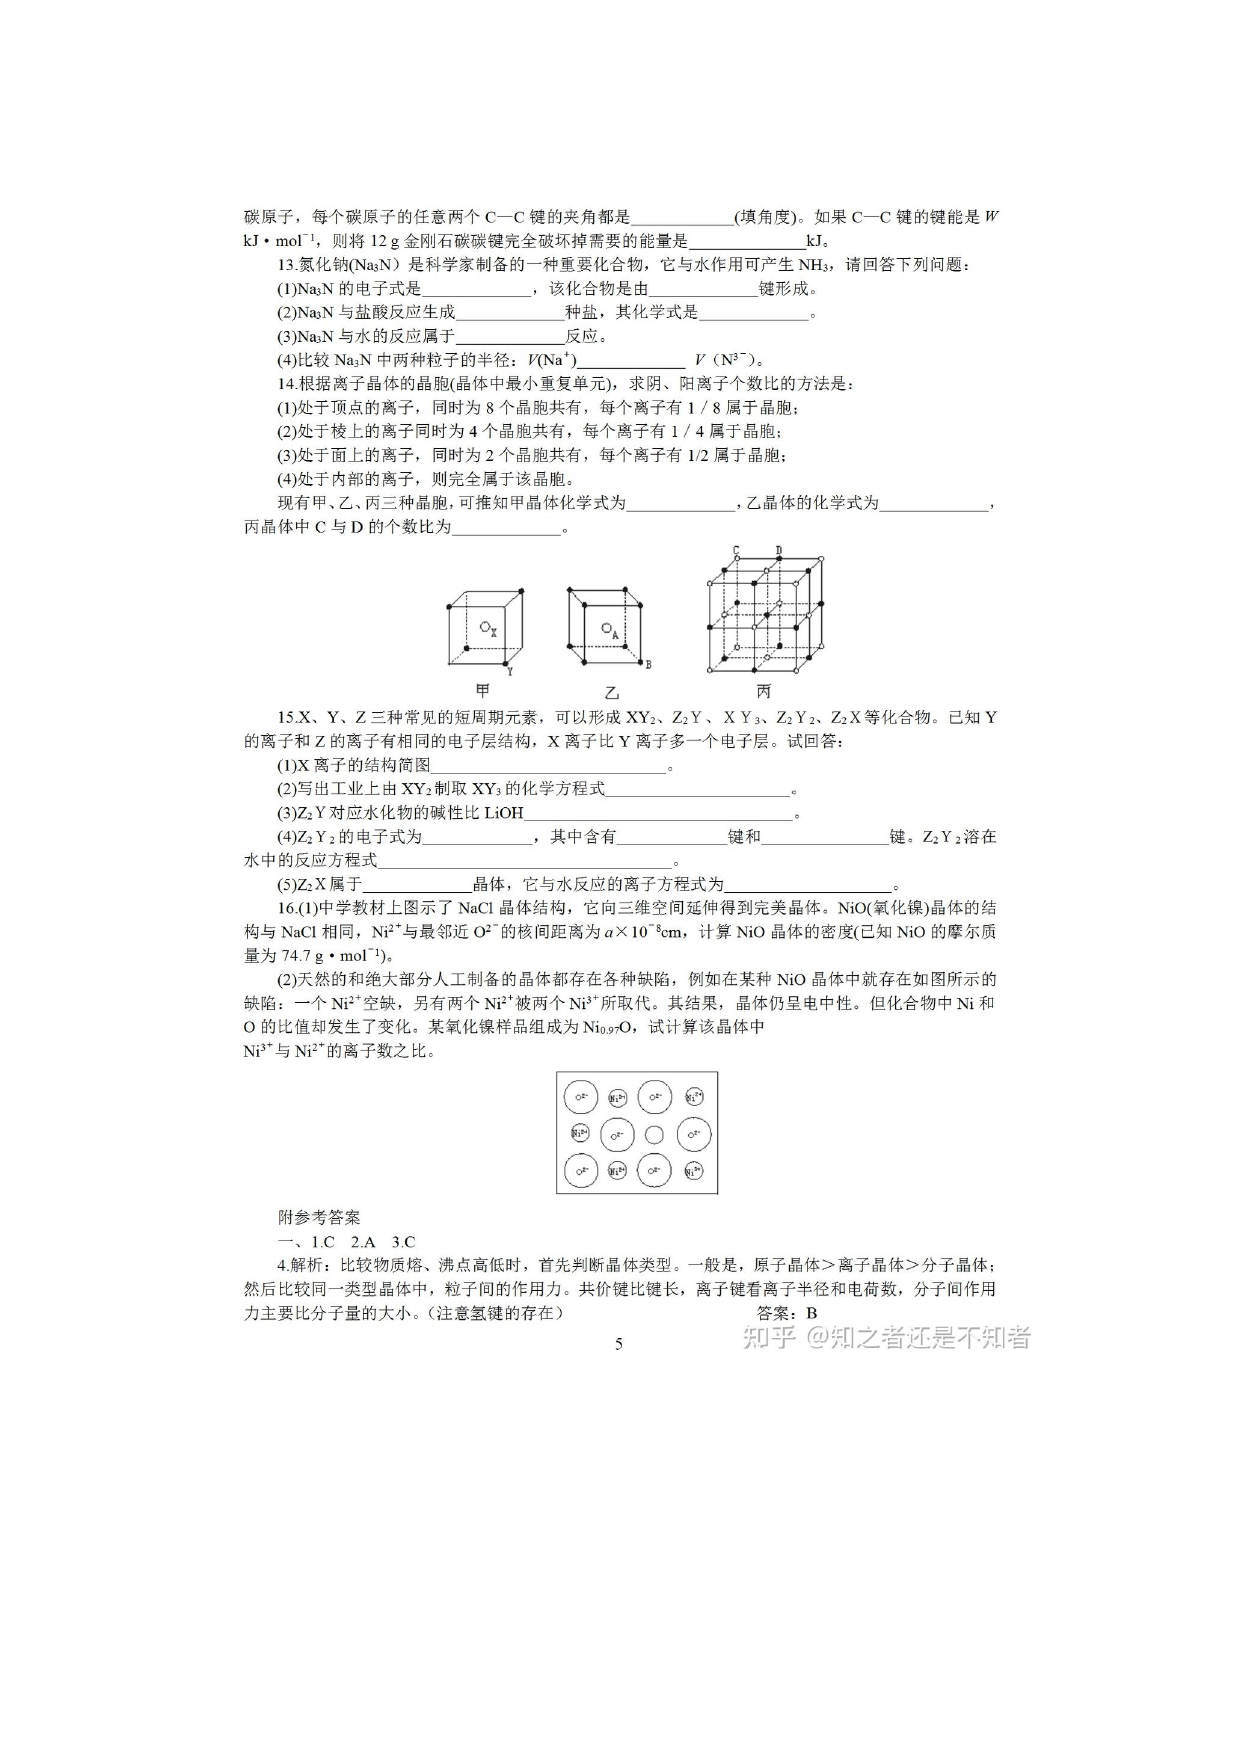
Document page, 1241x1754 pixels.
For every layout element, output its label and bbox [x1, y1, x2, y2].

picture [187, 162, 1053, 1373]
